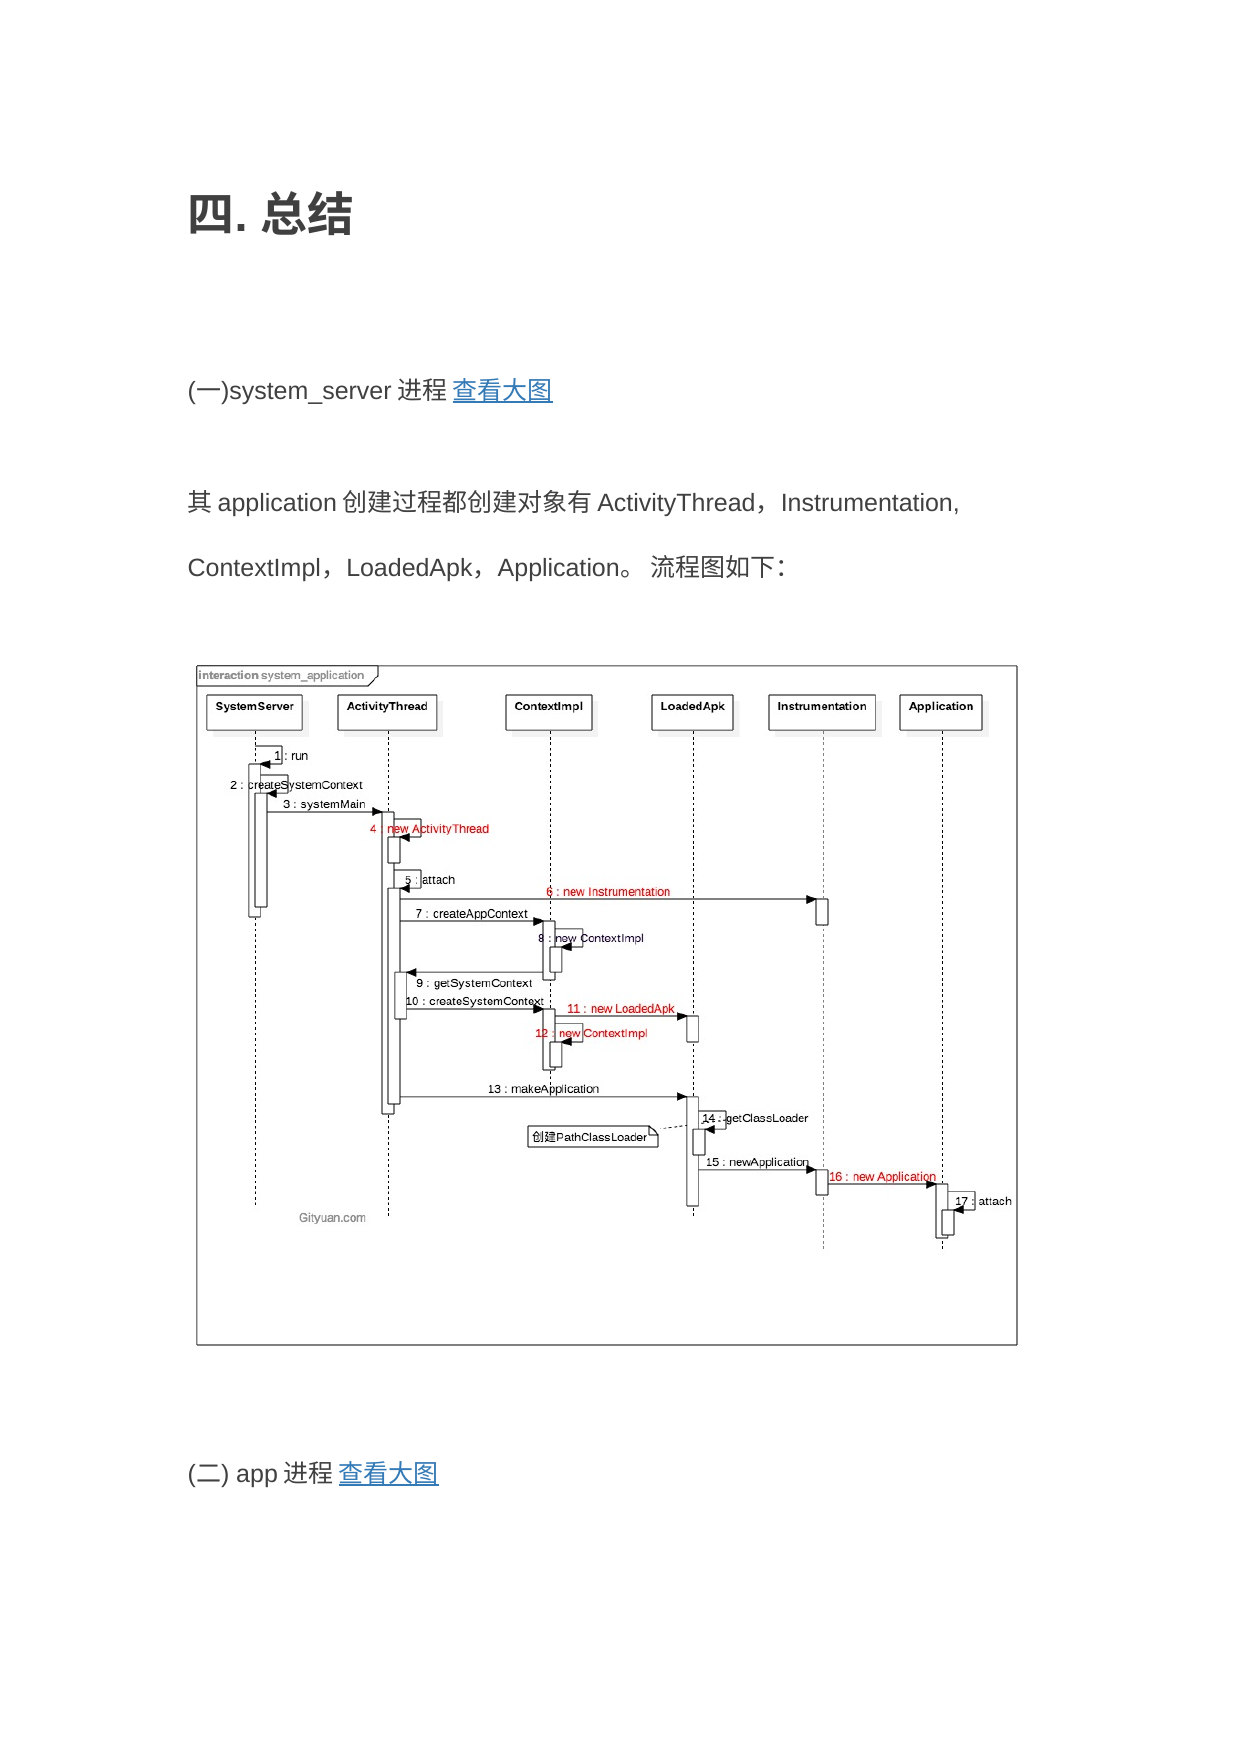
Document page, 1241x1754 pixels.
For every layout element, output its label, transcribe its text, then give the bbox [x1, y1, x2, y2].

text (二) app进程 查看大图 [187, 1439, 1053, 1504]
subtitle 四. 总结 [187, 162, 1053, 259]
picture [187, 656, 1053, 1381]
text (一)system_server进程 查看大图 [187, 356, 1053, 421]
text 其application创建过程都创建对象有ActivityThread，Instrumentation, ContextImpl，LoadedApk，Application。 流程图如下： [187, 468, 1053, 598]
